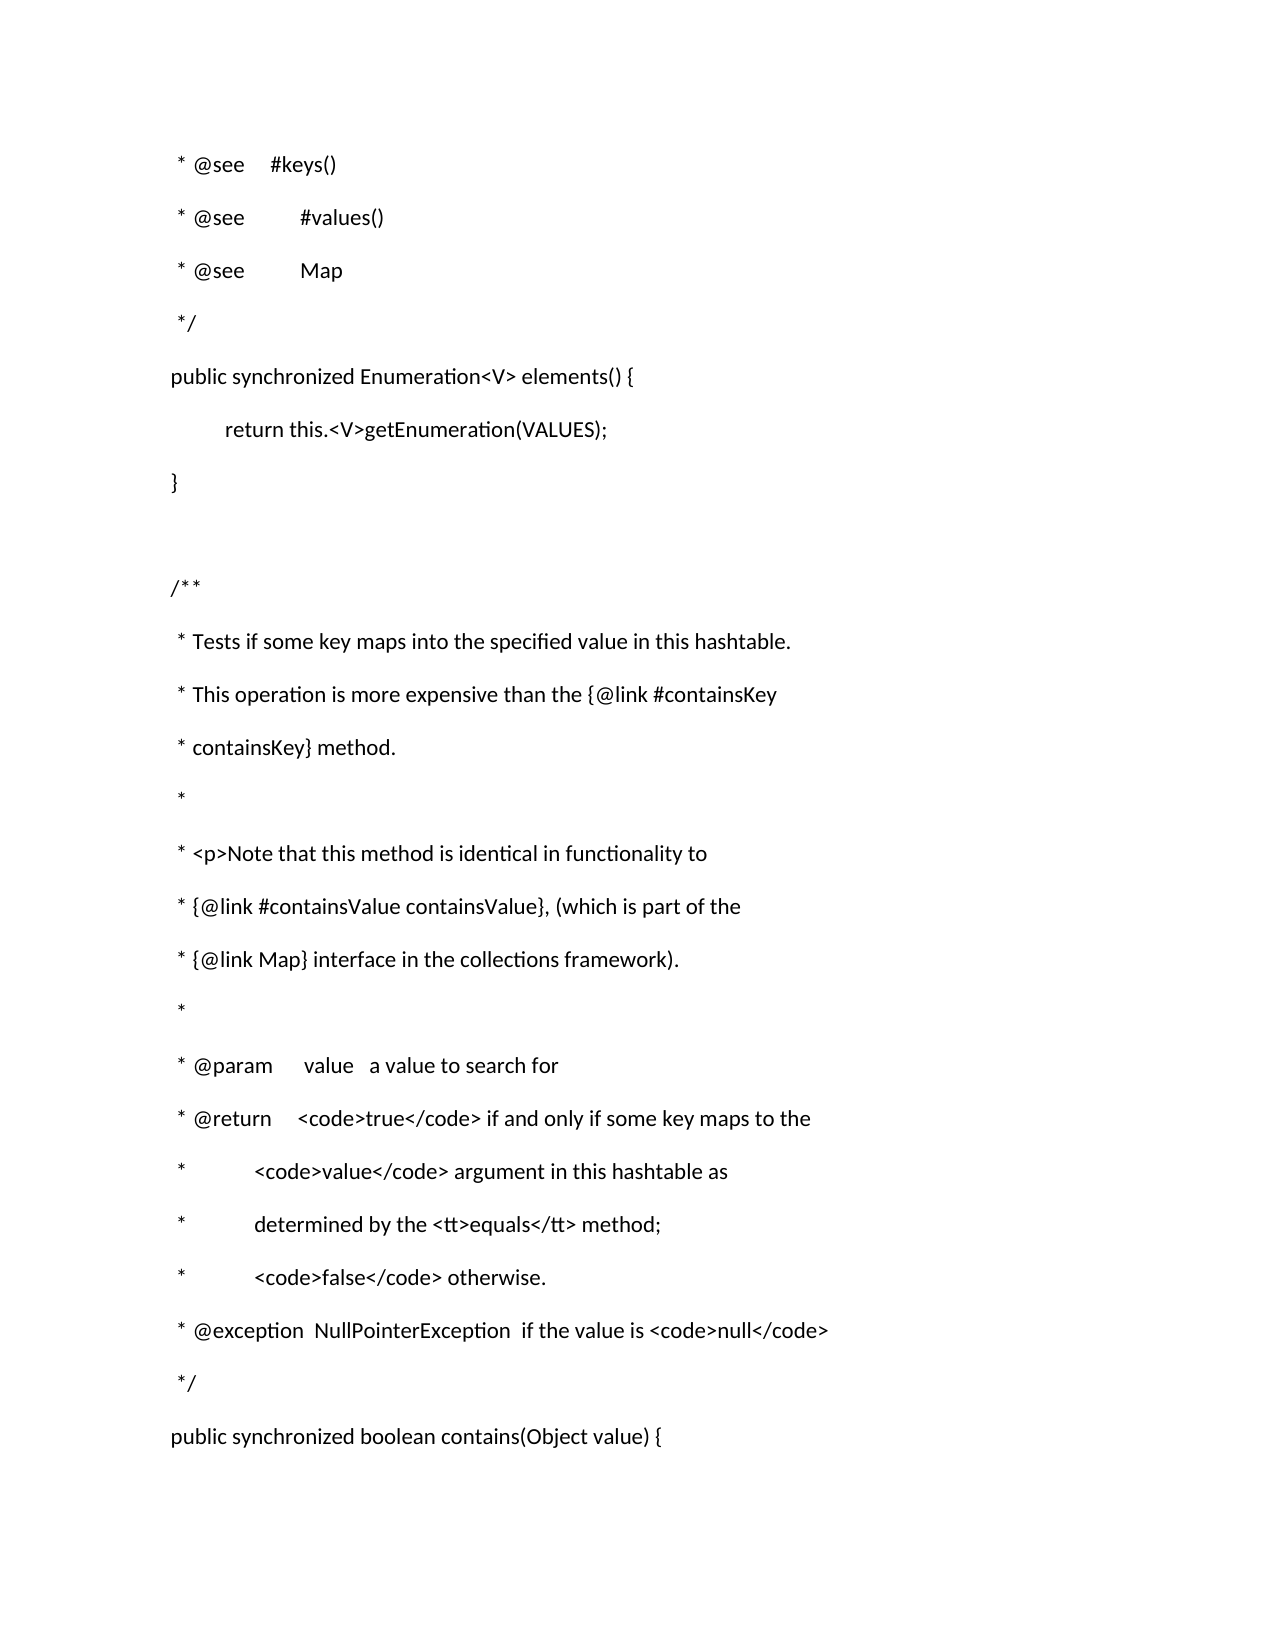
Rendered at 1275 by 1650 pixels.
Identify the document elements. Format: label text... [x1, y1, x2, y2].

text * @param value a value to search for [150, 1051, 1125, 1079]
text * Tests if some key maps into the specified value in this hashtable. [150, 627, 1125, 655]
text * This operation is more expensive than the {@link #containsKey [150, 680, 1125, 708]
text * [150, 786, 1125, 814]
text * @see #keys() [150, 150, 1125, 178]
text * @return <code>true</code> if and only if some key maps to the [150, 1104, 1125, 1132]
text * determined by the <tt>equals</tt> method; [150, 1210, 1125, 1238]
text * containsKey} method. [150, 733, 1125, 761]
text /** [150, 574, 1125, 602]
text return this.<V>getEnumeration(VALUES); [150, 415, 1125, 443]
text } [150, 468, 1125, 496]
text * @see Map [150, 256, 1125, 284]
text * @see #values() [150, 203, 1125, 231]
text public synchronized Enumeration<V> elements() { [150, 362, 1125, 390]
text * <code>value</code> argument in this hashtable as [150, 1157, 1125, 1185]
text * @exception NullPointerException if the value is <code>null</code> [150, 1316, 1125, 1344]
text * <code>false</code> otherwise. [150, 1263, 1125, 1291]
text * <p>Note that this method is identical in functionality to [150, 839, 1125, 867]
text * {@link Map} interface in the collections framework). [150, 945, 1125, 973]
text * {@link #containsValue containsValue}, (which is part of the [150, 892, 1125, 920]
text * [150, 998, 1125, 1026]
text public synchronized boolean contains(Object value) { [150, 1422, 1125, 1451]
text */ [150, 309, 1125, 337]
text */ [150, 1369, 1125, 1397]
